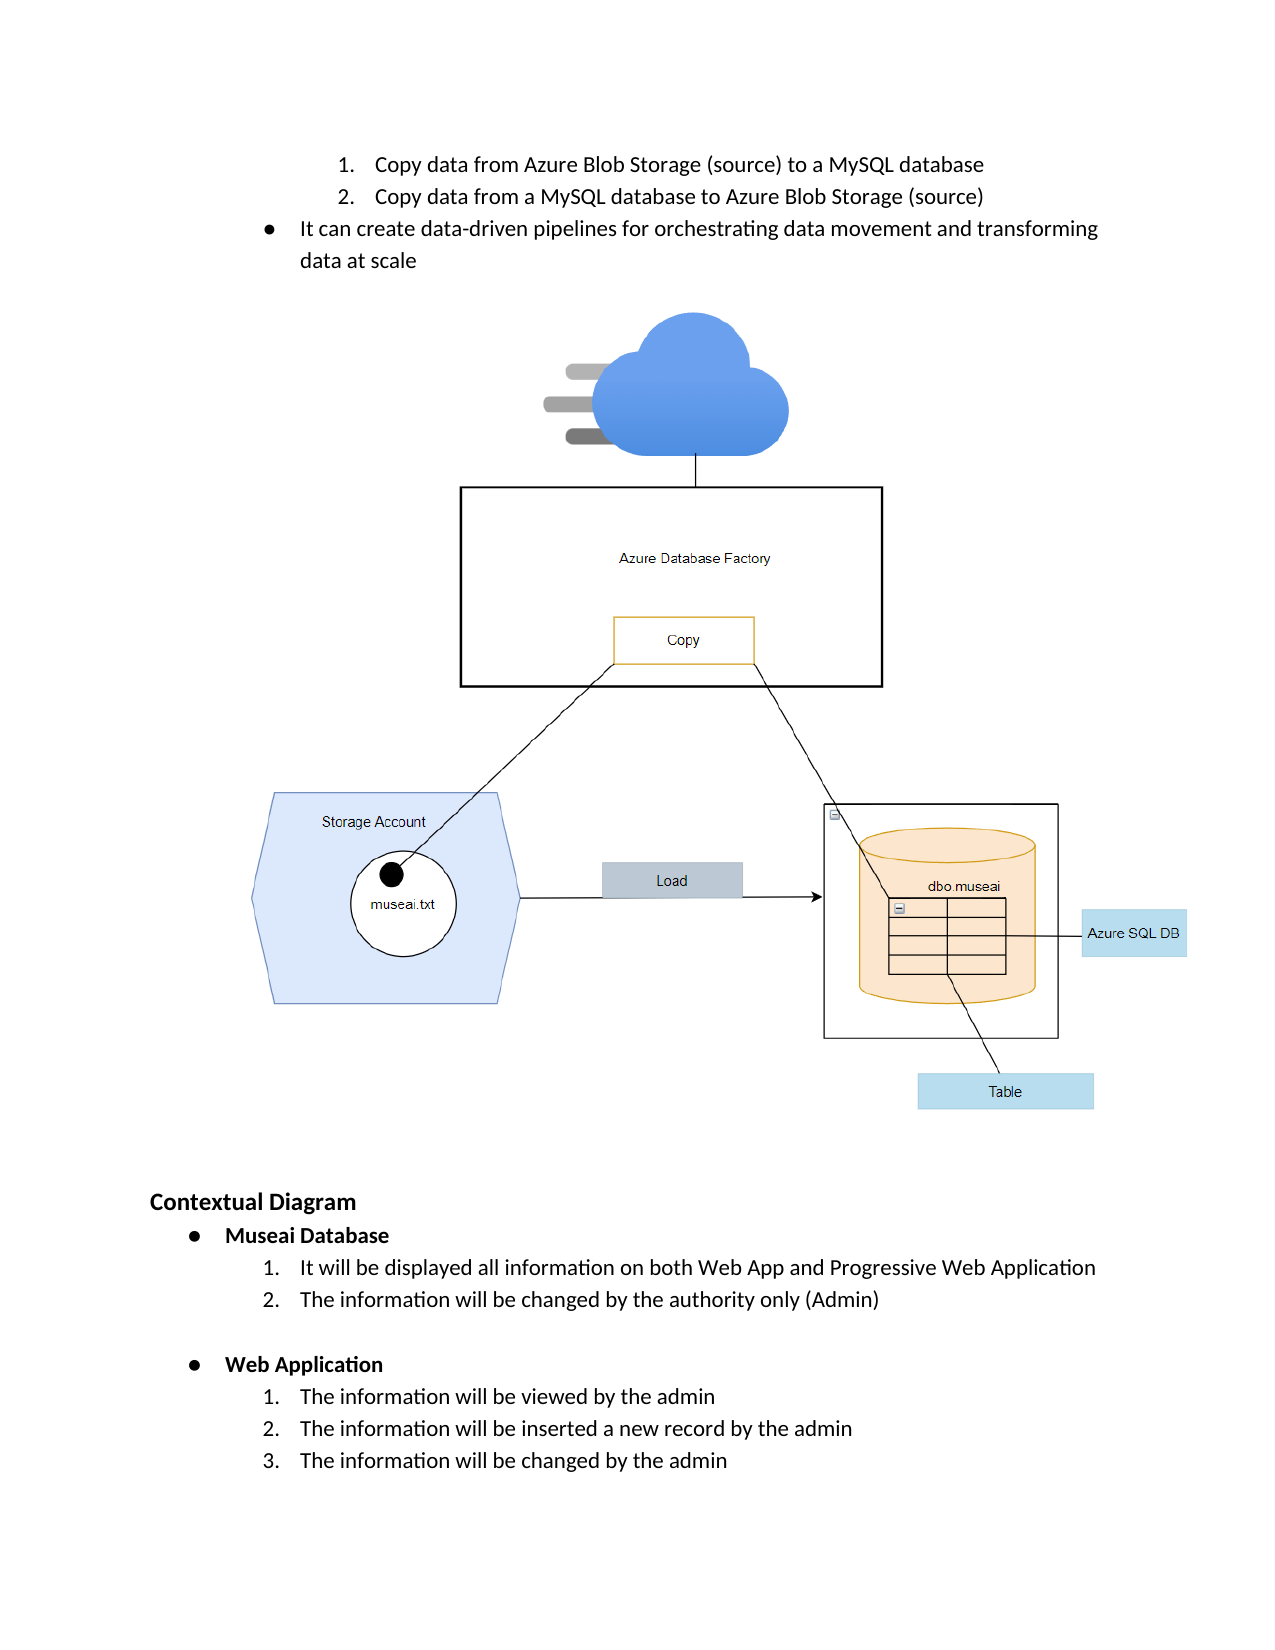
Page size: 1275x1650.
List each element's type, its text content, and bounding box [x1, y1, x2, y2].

list The information will be changed by the authority only (Admin) [262, 1285, 1125, 1313]
list Museai Database [187, 1221, 1125, 1249]
list The information will be changed by the admin [262, 1446, 1125, 1474]
picture [225, 278, 1200, 1142]
list Copy data from a MySQL database to Azure Blob Storage (source) [337, 182, 1125, 210]
text Contextual Diagram [150, 1186, 1125, 1217]
list The information will be inserted a new record by the admin [262, 1414, 1125, 1442]
list Copy data from Azure Blob Storage (source) to a MySQL database [337, 150, 1125, 178]
list It will be displayed all information on both Web App and Progressive Web Application [262, 1253, 1125, 1281]
list It can create data-driven pipelines for orchestrating data movement and transforming data at scale [262, 214, 1125, 274]
list Web Application [187, 1350, 1125, 1378]
list The information will be viewed by the admin [262, 1382, 1125, 1410]
